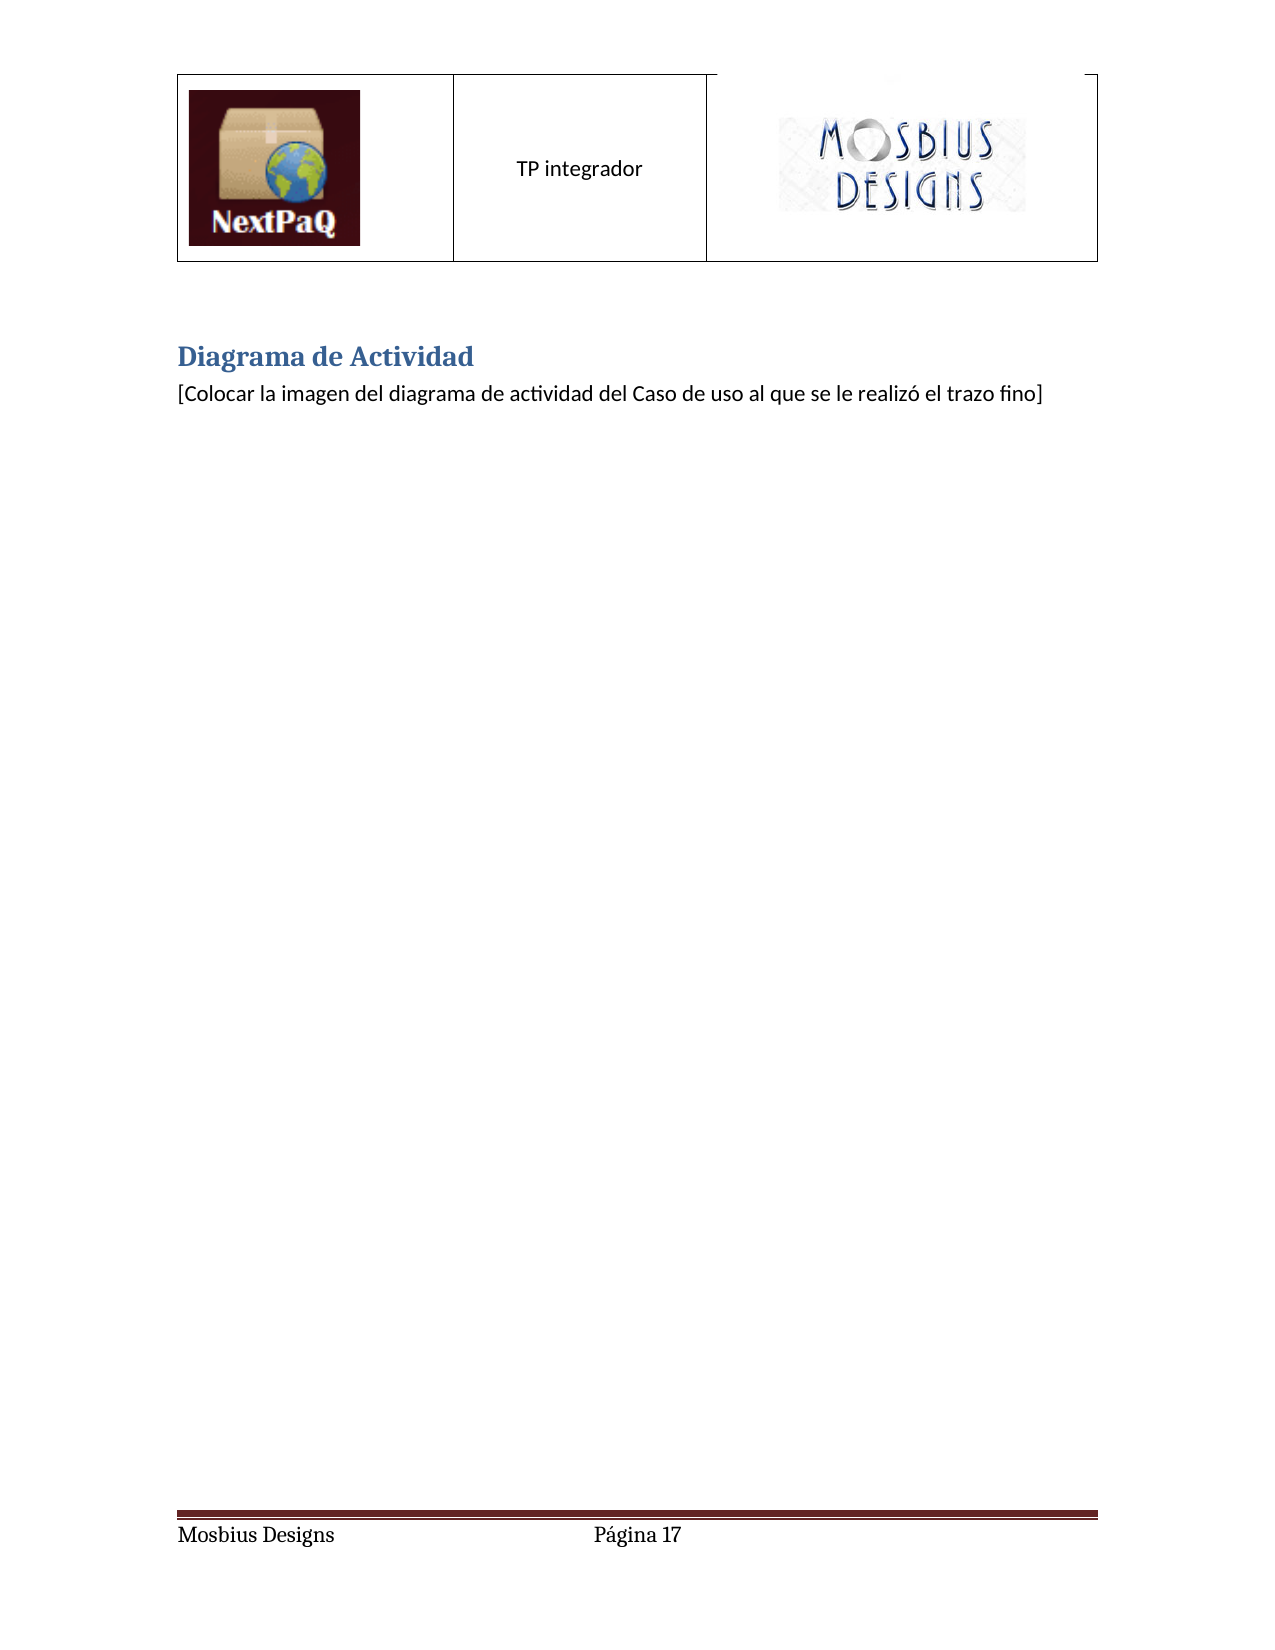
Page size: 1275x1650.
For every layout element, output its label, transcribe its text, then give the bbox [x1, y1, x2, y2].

subtitle Diagrama de Actividad [177, 340, 1098, 374]
picture [188, 90, 361, 246]
text [Colocar la imagen del diagrama de actividad del Caso de uso al que se le realizó el trazo fino] [177, 379, 1098, 407]
picture [717, 74, 1085, 261]
